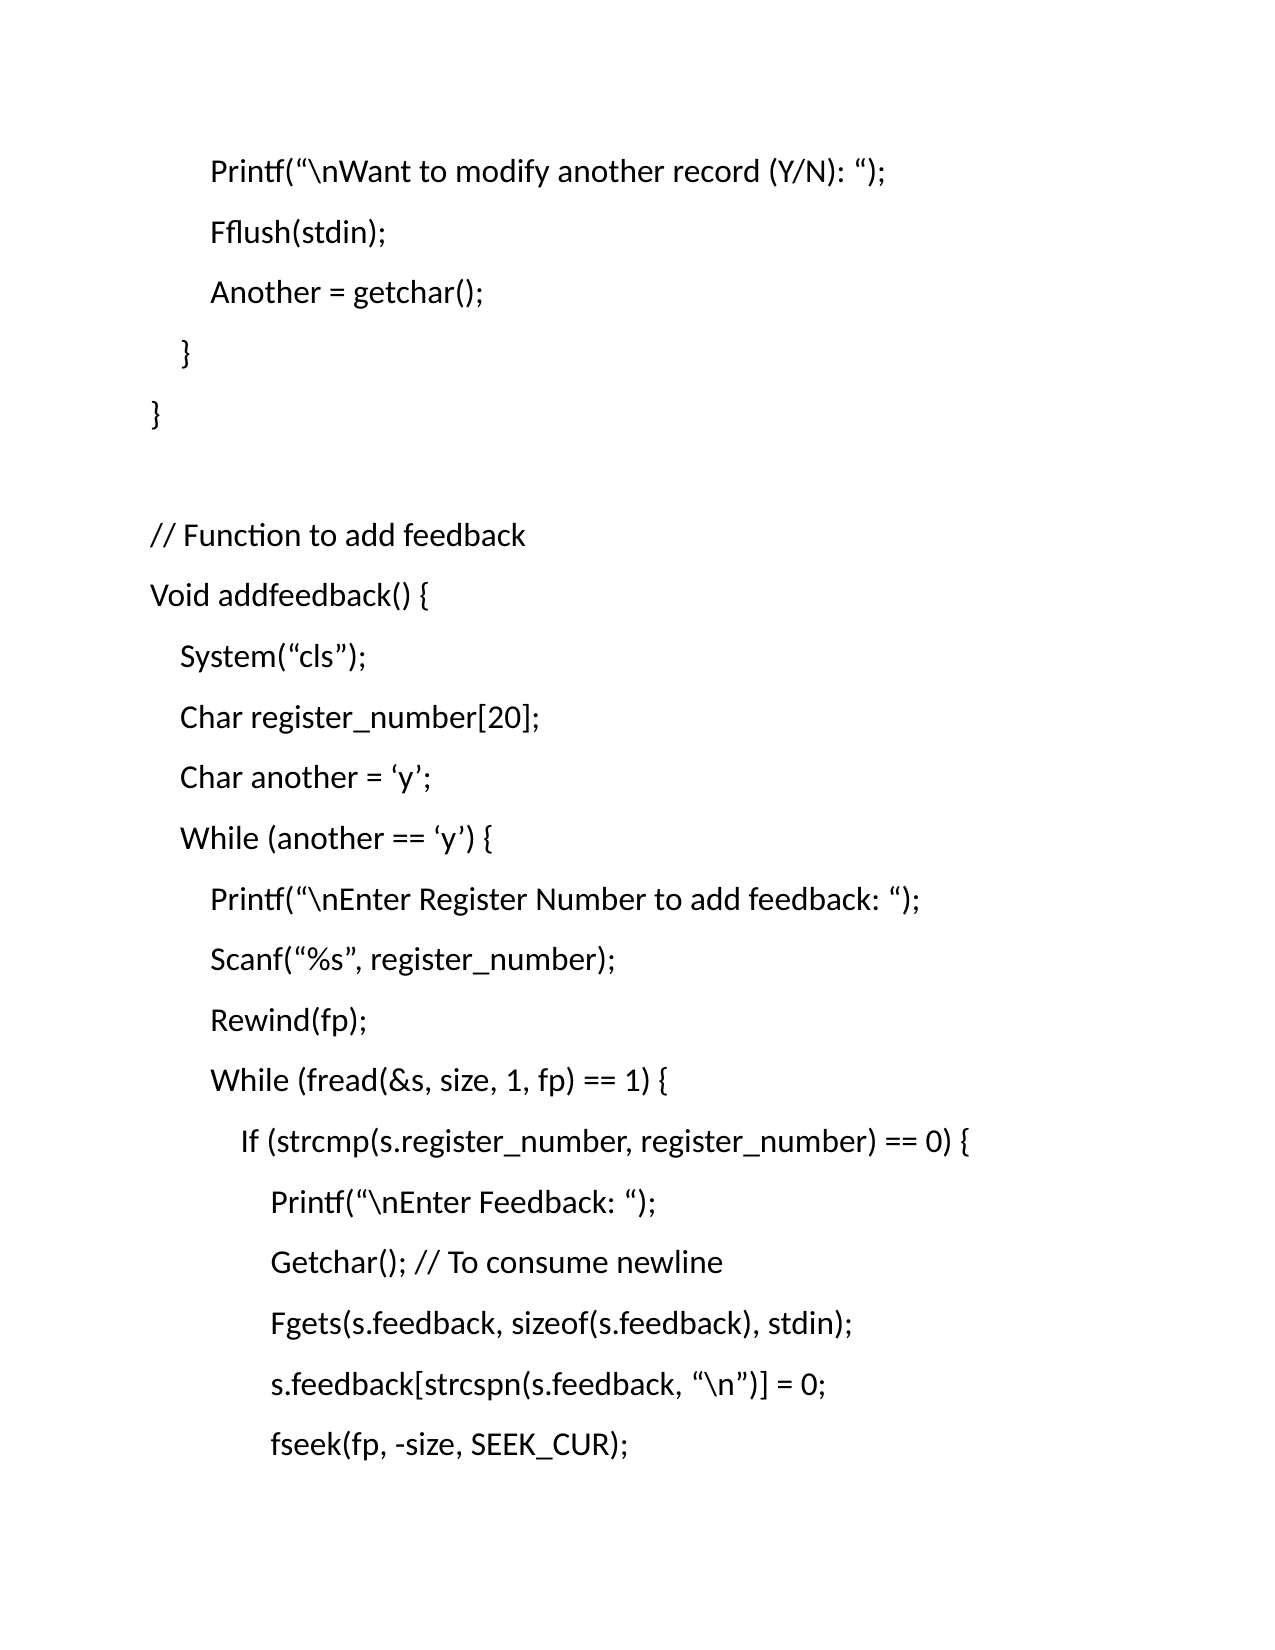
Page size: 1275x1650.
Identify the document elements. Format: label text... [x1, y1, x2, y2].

text Fgets(s.feedback, sizeof(s.feedback), stdin); [150, 1302, 1125, 1343]
text fseek(fp, -size, SEEK_CUR); [150, 1423, 1125, 1464]
text While (another == ‘y’) { [150, 817, 1125, 858]
text Another = getchar(); [150, 271, 1125, 312]
text System(“cls”); [150, 635, 1125, 676]
text // Function to add feedback [150, 514, 1125, 554]
text Rewind(fp); [150, 999, 1125, 1039]
text Char another = ‘y’; [150, 756, 1125, 797]
text Printf(“\nEnter Feedback: “); [150, 1181, 1125, 1221]
text Printf(“\nWant to modify another record (Y/N): “); [150, 150, 1125, 191]
text Getchar(); // To consume newline [150, 1241, 1125, 1282]
text Char register_number[20]; [150, 696, 1125, 736]
text If (strcmp(s.register_number, register_number) == 0) { [150, 1120, 1125, 1161]
text While (fread(&s, size, 1, fp) == 1) { [150, 1059, 1125, 1100]
text Void addfeedback() { [150, 574, 1125, 615]
text Printf(“\nEnter Register Number to add feedback: “); [150, 877, 1125, 918]
text s.feedback[strcspn(s.feedback, “\n”)] = 0; [150, 1362, 1125, 1403]
text Scanf(“%s”, register_number); [150, 938, 1125, 979]
text } [150, 392, 1125, 433]
text Fflush(stdin); [150, 211, 1125, 251]
text } [150, 332, 1125, 373]
